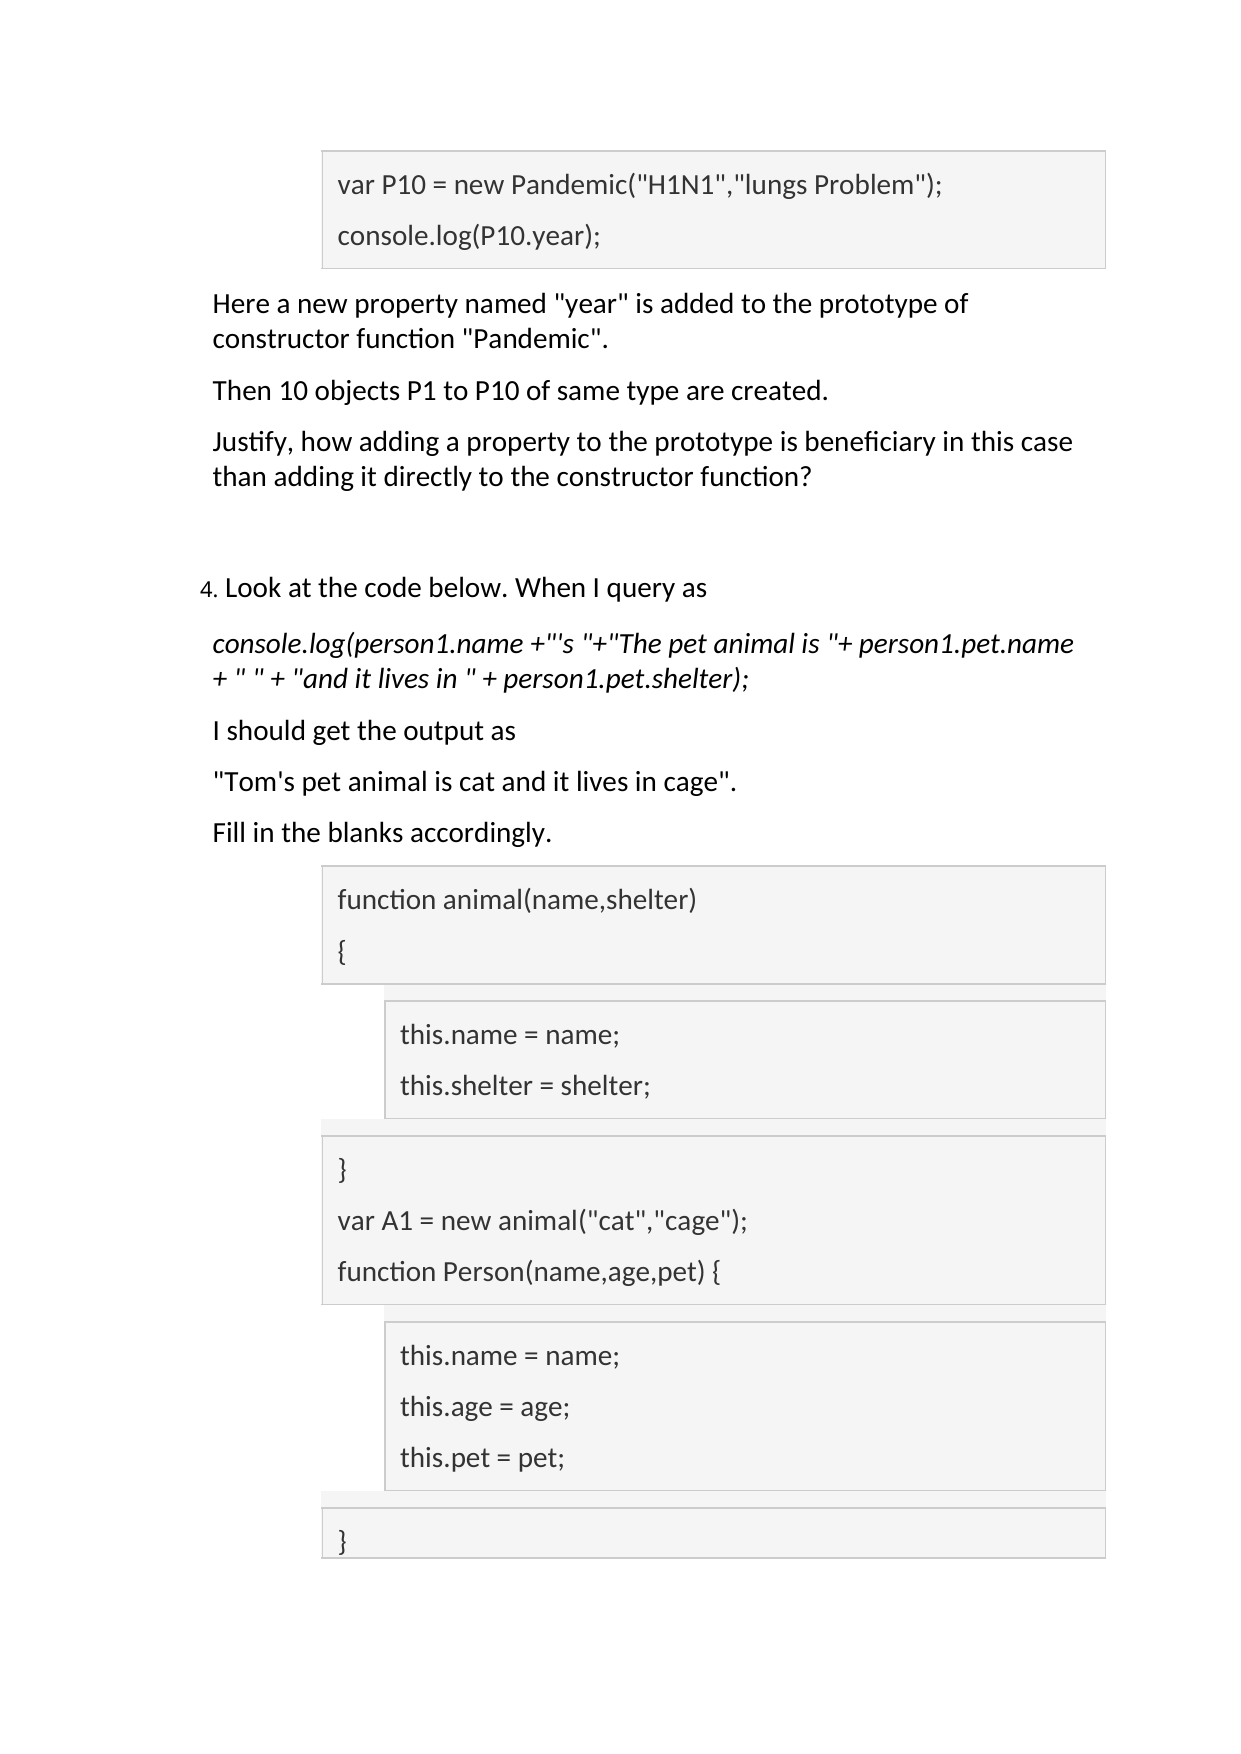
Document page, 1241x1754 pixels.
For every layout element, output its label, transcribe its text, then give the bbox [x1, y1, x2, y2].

text console.log(person1.name +"'s "+"The pet animal is "+ person1.pet.name + " " + "and it lives in " + person1.pet.shelter); [212, 625, 1090, 696]
text Justify, how adding a property to the prototype is beneficiary in this case than adding it directly to the constructor function? [212, 423, 1090, 494]
text this.name = name; [386, 1002, 1105, 1051]
text Fill in the blanks accordingly. [212, 814, 1090, 850]
text Here a new property named "year" is added to the prototype of constructor function "Pandemic". [212, 285, 1090, 356]
text "Tom's pet animal is cat and it lives in cage". [212, 763, 1090, 798]
text function animal(name,shelter) [323, 867, 1105, 917]
text var P10 = new Pandemic("H1N1","lungs Problem"); [323, 152, 1105, 201]
text } [323, 1137, 1105, 1186]
text var A1 = new animal("cat","cage"); [323, 1186, 1105, 1237]
text { [323, 917, 1105, 983]
text function Person(name,age,pet) { [323, 1237, 1105, 1304]
text this.age = age; [386, 1372, 1105, 1423]
text } [323, 1509, 1105, 1557]
text this.pet = pet; [386, 1423, 1105, 1490]
list Look at the code below. When I query as [200, 569, 1090, 604]
text this.name = name; [386, 1323, 1105, 1372]
text this.shelter = shelter; [386, 1051, 1105, 1118]
text console.log(P10.year); [323, 201, 1105, 268]
text I should get the output as [212, 712, 1090, 747]
text Then 10 objects P1 to P10 of same type are created. [212, 372, 1090, 407]
